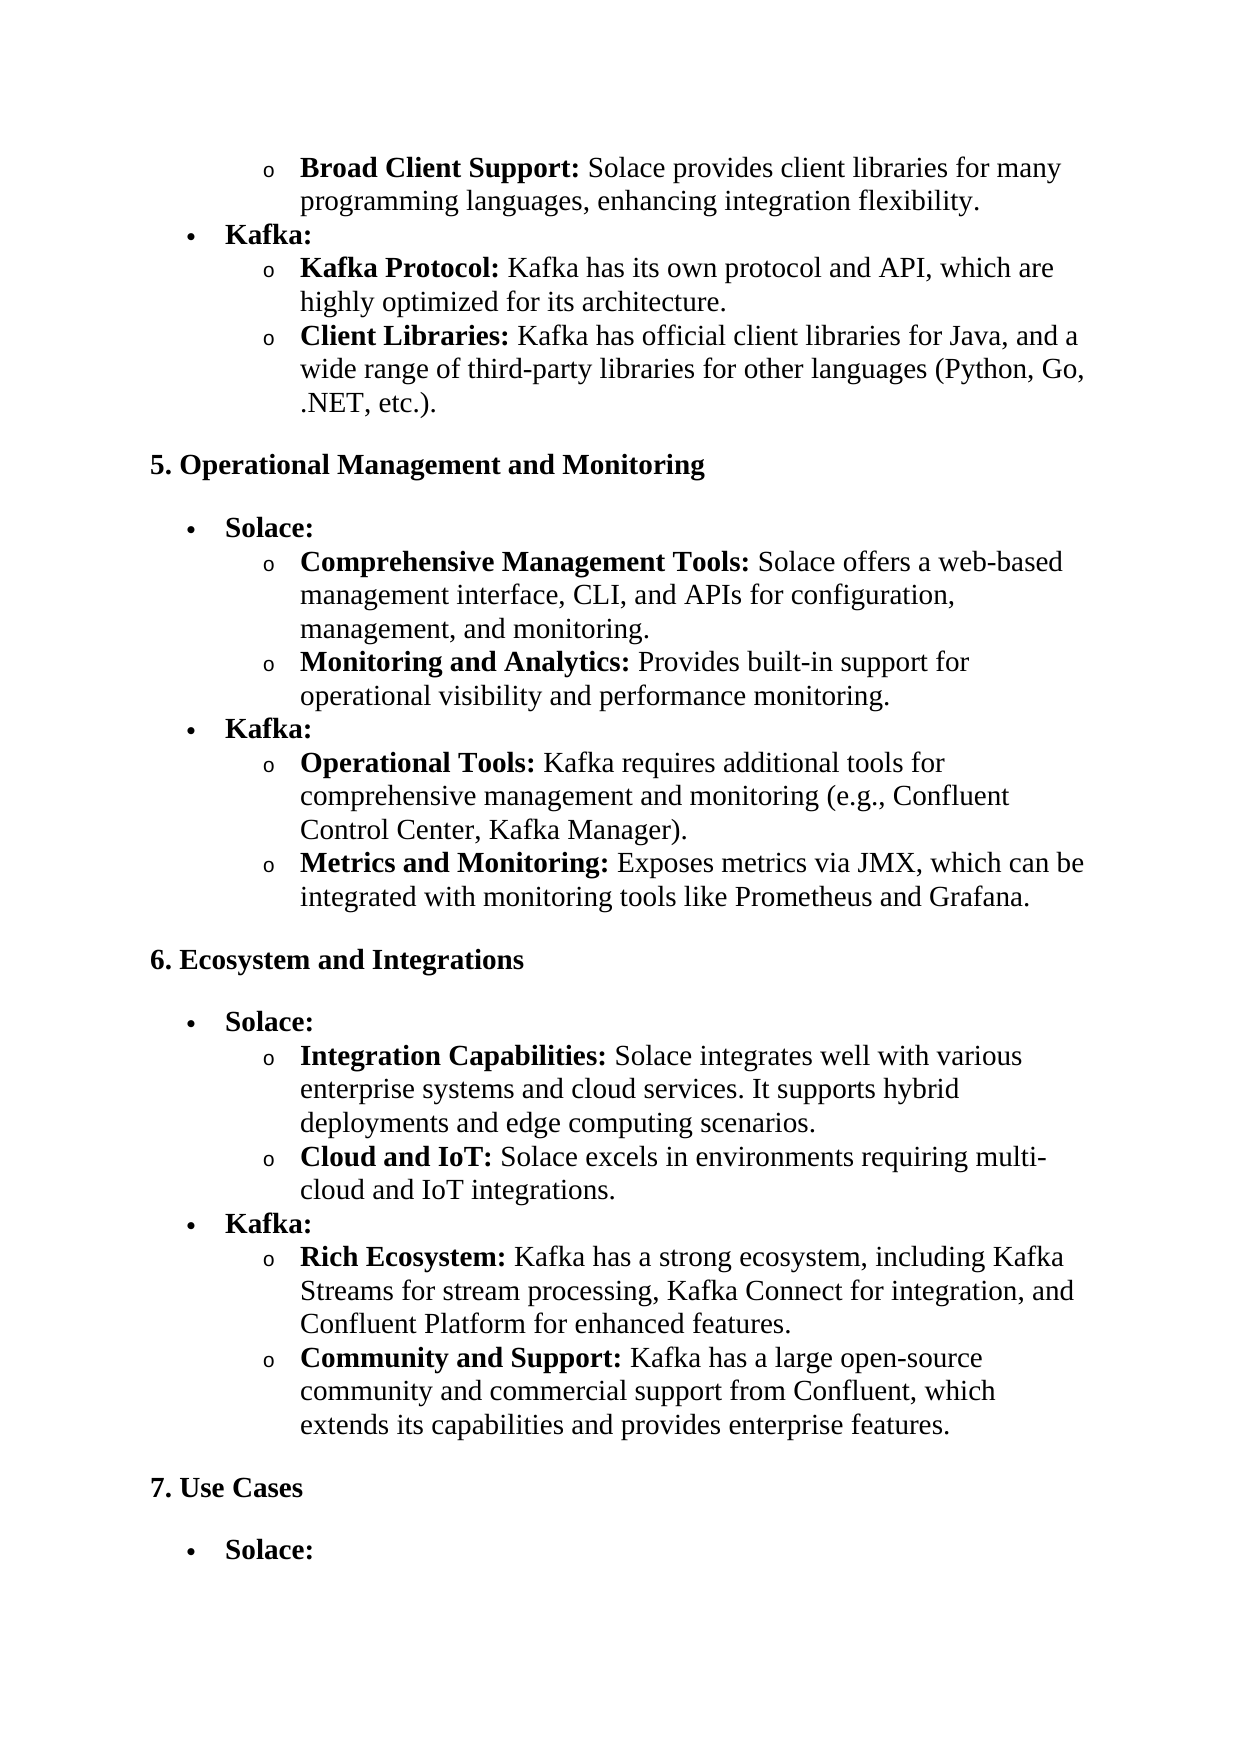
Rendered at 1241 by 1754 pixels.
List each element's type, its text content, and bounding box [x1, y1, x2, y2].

list Community and Support: Kafka has a large open-source community and commercial support from Confluent, which extends its capabilities and provides enterprise features. [262, 1340, 1090, 1441]
text 5. Operational Management and Monitoring [150, 447, 1090, 481]
list Solace: [187, 510, 1090, 544]
list Kafka Protocol: Kafka has its own protocol and API, which are highly optimized for its architecture. [262, 251, 1090, 318]
list Rich Ecosystem: Kafka has a strong ecosystem, including Kafka Streams for stream processing, Kafka Connect for integration, and Confluent Platform for enhanced features. [262, 1239, 1090, 1340]
list Operational Tools: Kafka requires additional tools for comprehensive management and monitoring (e.g., Confluent Control Center, Kafka Manager). [262, 745, 1090, 846]
list Metrics and Monitoring: Exposes metrics via JMX, which can be integrated with monitoring tools like Prometheus and Grafana. [262, 846, 1090, 913]
list Broad Client Support: Solace provides client libraries for many programming languages, enhancing integration flexibility. [262, 150, 1090, 217]
list Comprehensive Management Tools: Solace offers a web-based management interface, CLI, and APIs for configuration, management, and monitoring. [262, 544, 1090, 644]
list Monitoring and Analytics: Provides built-in support for operational visibility and performance monitoring. [262, 644, 1090, 711]
list Client Libraries: Kafka has official client libraries for Java, and a wide range of third-party libraries for other languages (Python, Go, .NET, etc.). [262, 318, 1090, 418]
list Cloud and IoT: Solace excels in environments requiring multi-cloud and IoT integrations. [262, 1139, 1090, 1206]
list Solace: [187, 1532, 1090, 1566]
text 6. Ecosystem and Integrations [150, 942, 1090, 975]
list Kafka: [187, 217, 1090, 251]
list Kafka: [187, 1206, 1090, 1239]
list Integration Capabilities: Solace integrates well with various enterprise systems and cloud services. It supports hybrid deployments and edge computing scenarios. [262, 1038, 1090, 1139]
list Solace: [187, 1004, 1090, 1038]
list Kafka: [187, 711, 1090, 745]
text 7. Use Cases [150, 1470, 1090, 1503]
